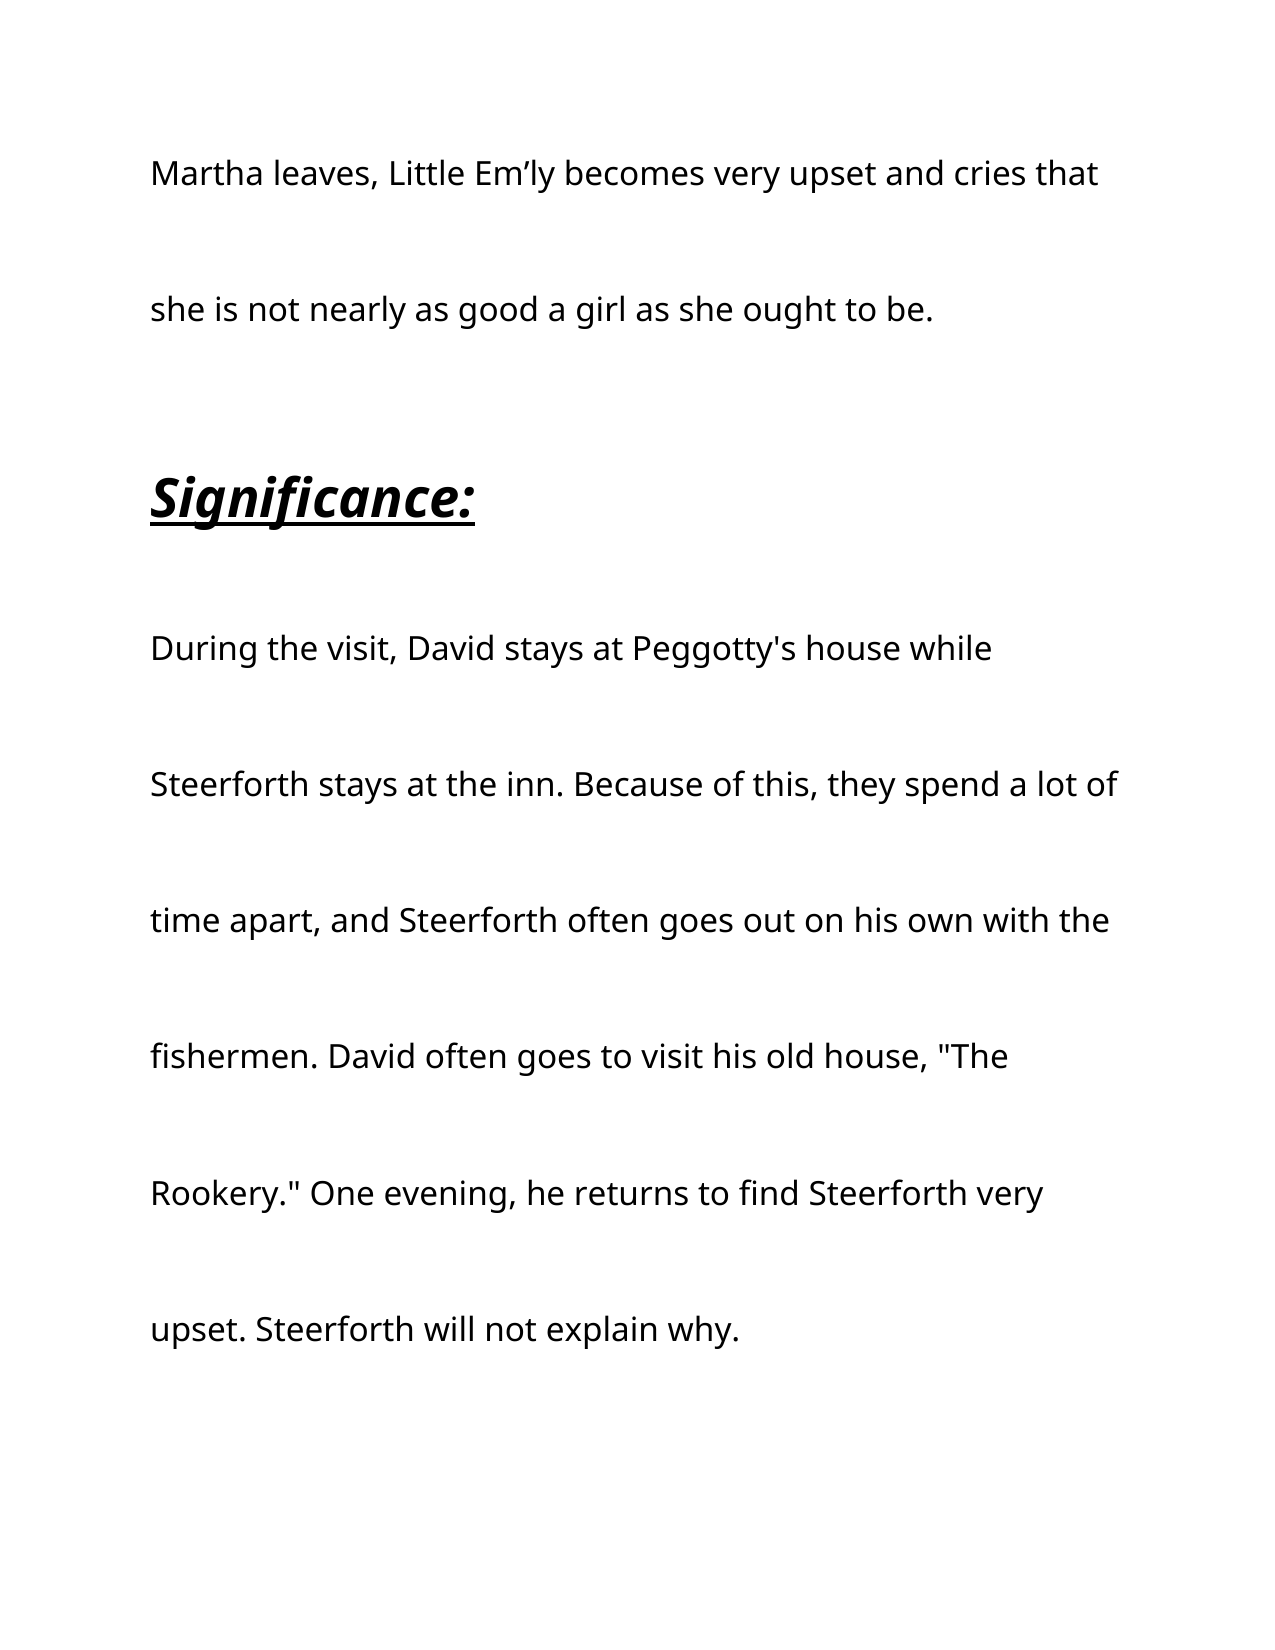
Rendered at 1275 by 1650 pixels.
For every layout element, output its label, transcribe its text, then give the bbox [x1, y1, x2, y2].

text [150, 150, 1125, 332]
text Significance: During the visit, David stays at Peggotty's house while Steerforth stays at the inn. Because of this, they spend a lot of time apart, and Steerforth often goes out on his own with the fishermen. David often goes to visit his old house, "The Rookery." One evening, he returns to find Steerforth very upset. Steerforth will not explain why. [150, 460, 1125, 1351]
